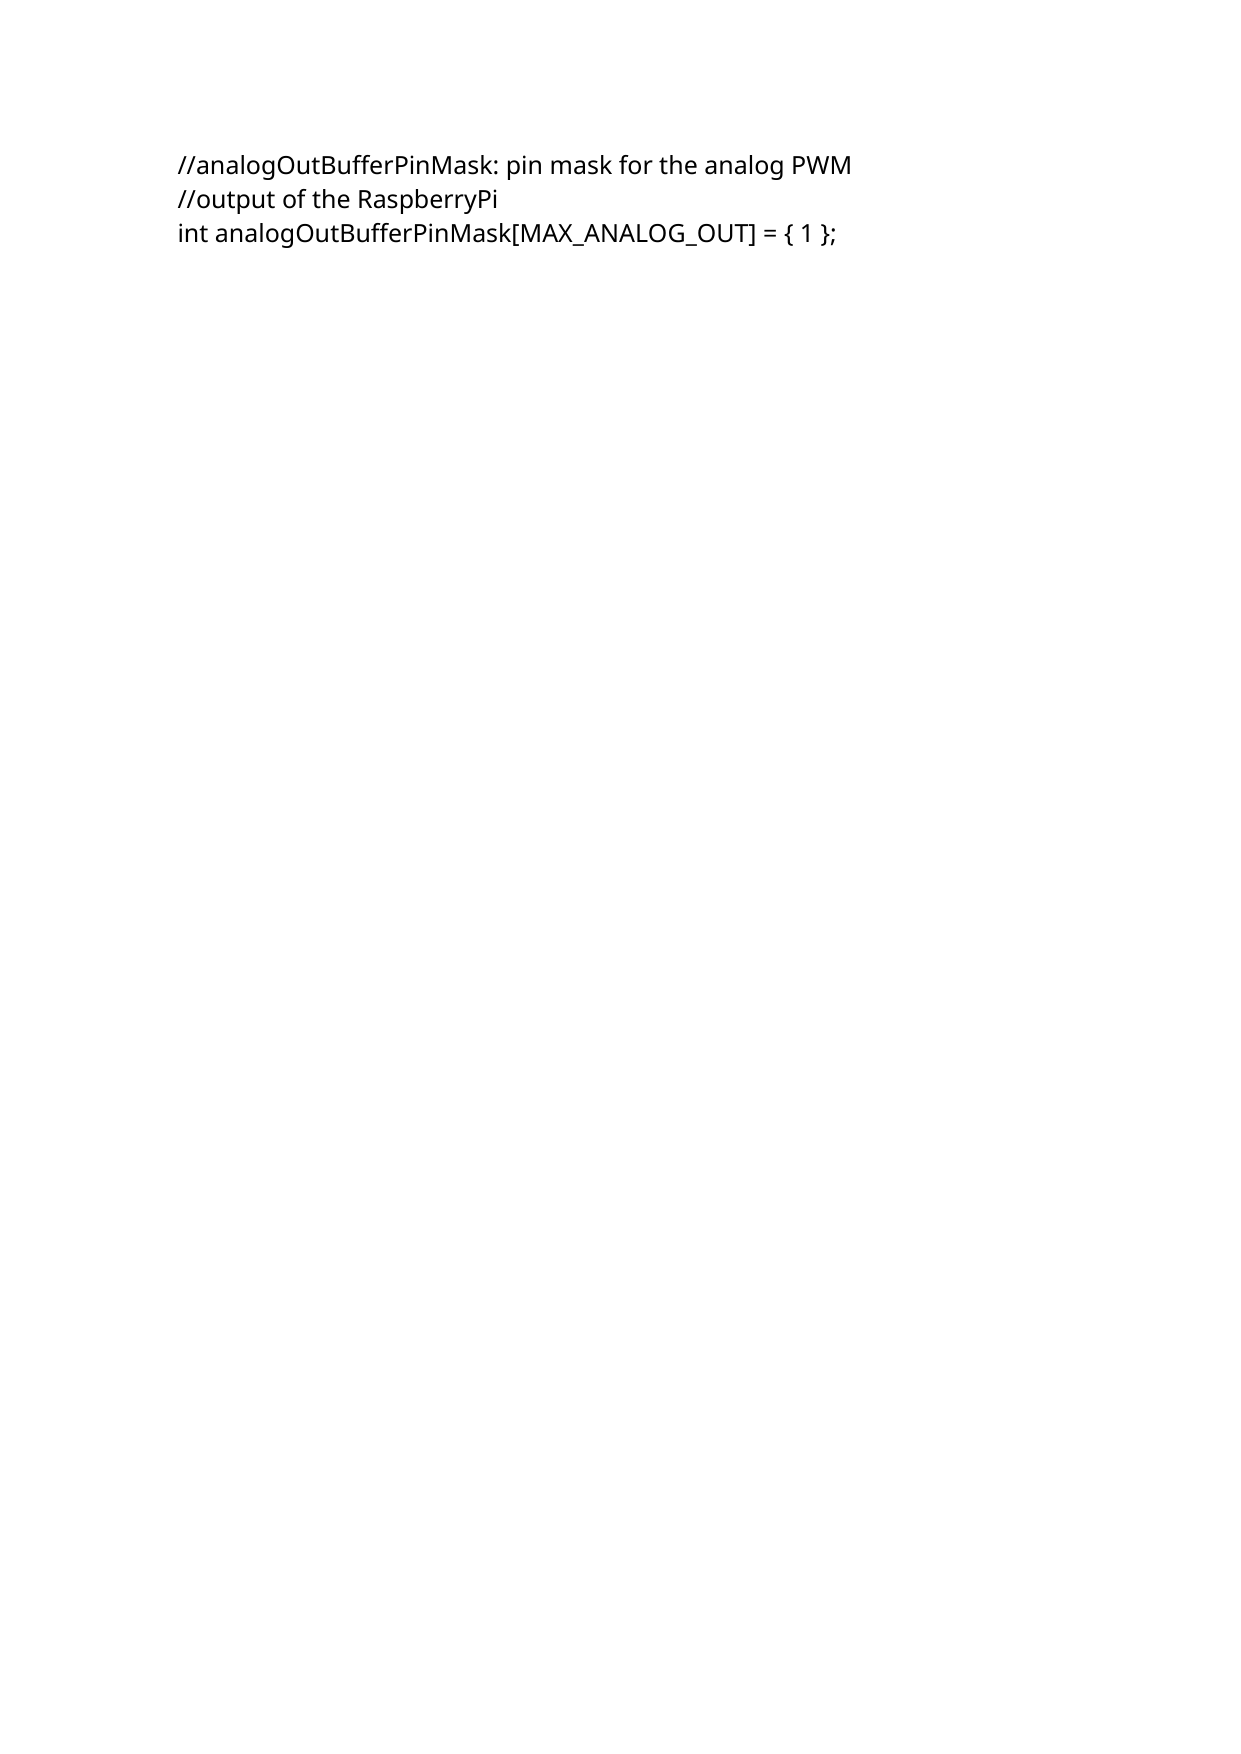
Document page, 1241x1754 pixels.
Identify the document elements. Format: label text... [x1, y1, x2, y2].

text //analogOutBufferPinMask: pin mask for the analog PWM [177, 148, 1063, 182]
text //output of the RaspberryPi [177, 182, 1063, 216]
text int analogOutBufferPinMask[MAX_ANALOG_OUT] = { 1 }; [177, 216, 1063, 250]
